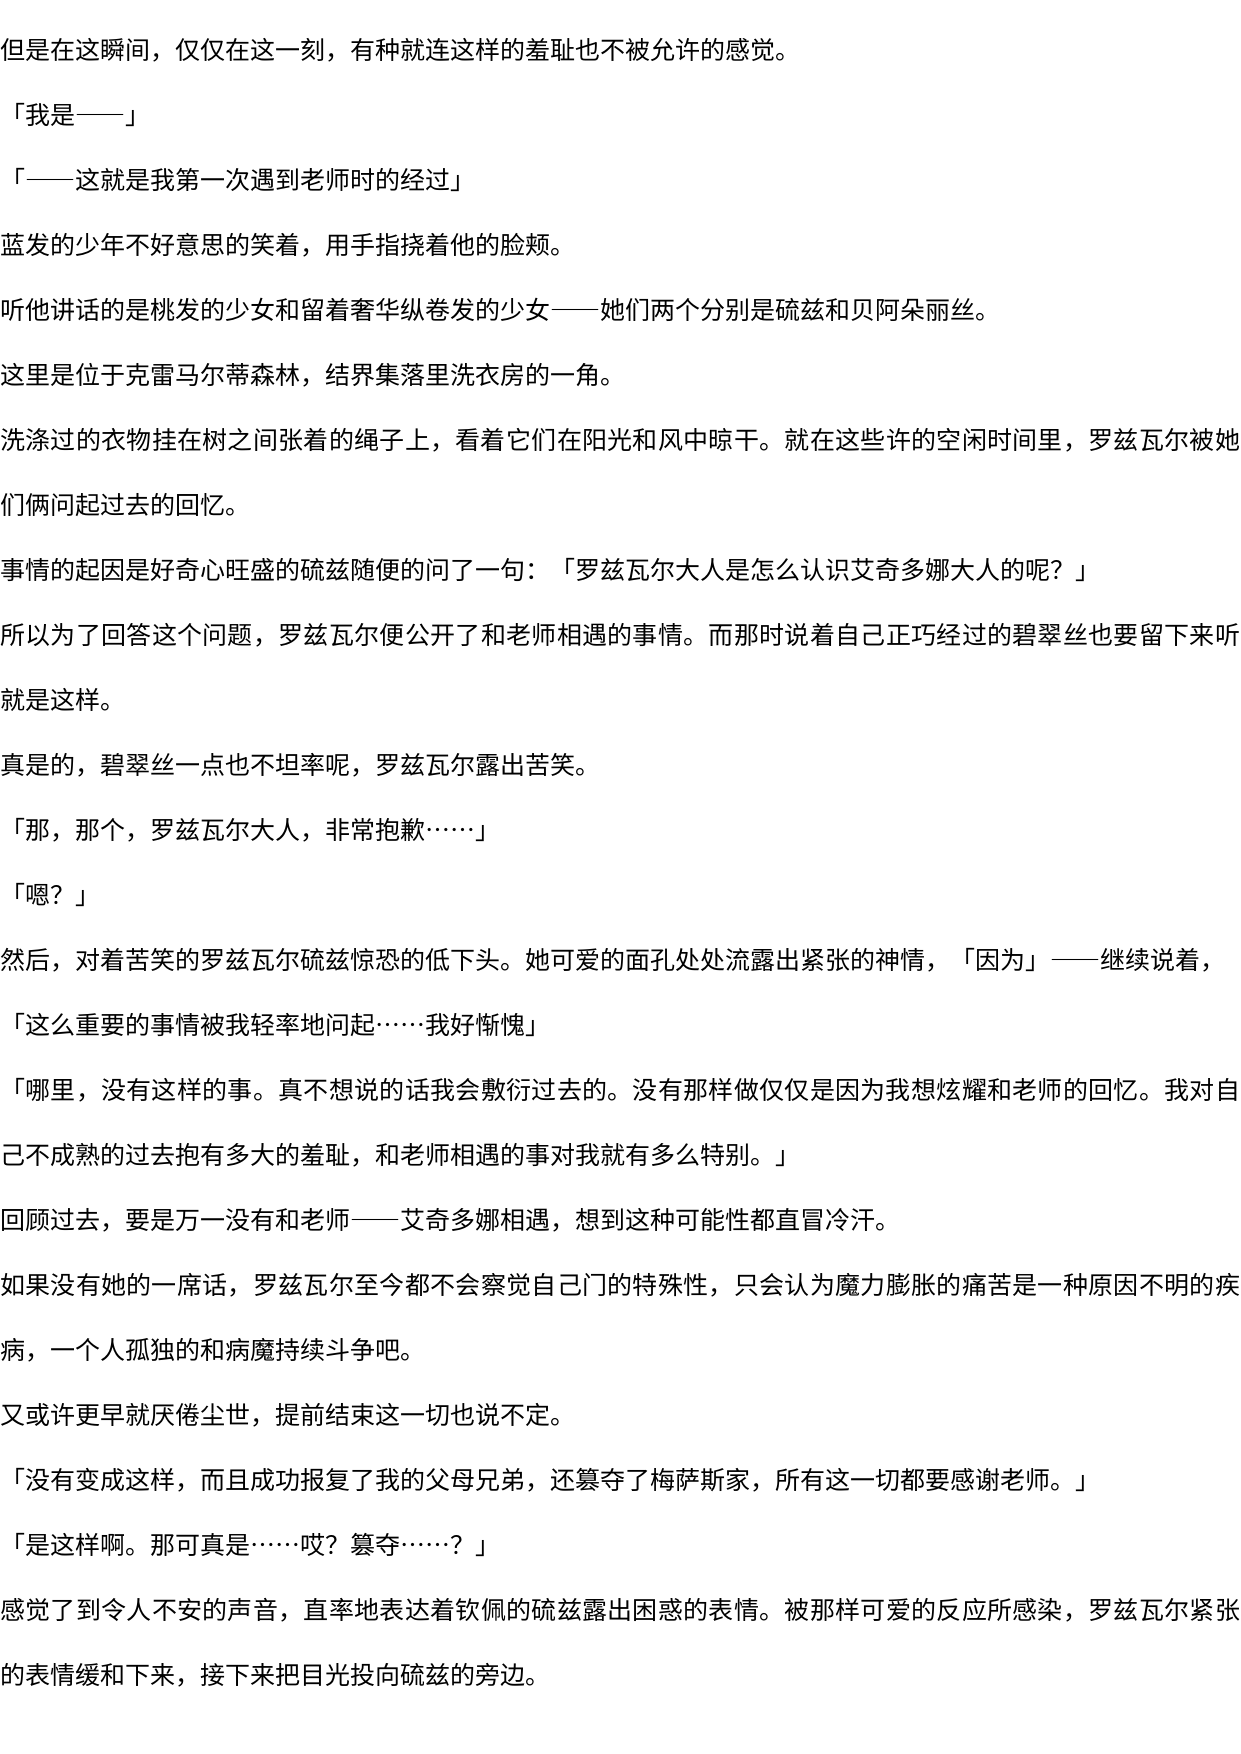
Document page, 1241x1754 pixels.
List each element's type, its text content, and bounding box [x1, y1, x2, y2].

text 感觉了到令人不安的声音，直率地表达着钦佩的硫兹露出困惑的表情。被那样可爱的反应所感染，罗兹瓦尔紧张的表情缓和下来，接下来把目光投向硫兹的旁边。 [0, 1576, 1240, 1706]
text 「嗯？」 [0, 861, 1240, 926]
text 如果没有她的一席话，罗兹瓦尔至今都不会察觉自己门的特殊性，只会认为魔力膨胀的痛苦是一种原因不明的疾病，一个人孤独的和病魔持续斗争吧。 [0, 1251, 1240, 1381]
text 但是在这瞬间，仅仅在这一刻，有种就连这样的羞耻也不被允许的感觉。 [0, 16, 1240, 81]
text 蓝发的少年不好意思的笑着，用手指挠着他的脸颊。 [0, 211, 1240, 276]
text 「没有变成这样，而且成功报复了我的父母兄弟，还篡夺了梅萨斯家，所有这一切都要感谢老师。」 [0, 1446, 1240, 1511]
text 「那，那个，罗兹瓦尔大人，非常抱歉……」 [0, 796, 1240, 861]
text 「我是——」 [0, 81, 1240, 146]
text 又或许更早就厌倦尘世，提前结束这一切也说不定。 [0, 1381, 1240, 1446]
text 这里是位于克雷马尔蒂森林，结界集落里洗衣房的一角。 [0, 341, 1240, 406]
text 「——这就是我第一次遇到老师时的经过」 [0, 146, 1240, 211]
text 「是这样啊。那可真是……哎？篡夺……？」 [0, 1511, 1240, 1576]
text 洗涤过的衣物挂在树之间张着的绳子上，看着它们在阳光和风中晾干。就在这些许的空闲时间里，罗兹瓦尔被她们俩问起过去的回忆。 [0, 406, 1240, 536]
text 「这么重要的事情被我轻率地问起……我好惭愧」 [0, 991, 1240, 1056]
text 听他讲话的是桃发的少女和留着奢华纵卷发的少女——她们两个分别是硫兹和贝阿朵丽丝。 [0, 276, 1240, 341]
text 真是的，碧翠丝一点也不坦率呢，罗兹瓦尔露出苦笑。 [0, 731, 1240, 796]
text 回顾过去，要是万一没有和老师——艾奇多娜相遇，想到这种可能性都直冒冷汗。 [0, 1186, 1240, 1251]
text 所以为了回答这个问题，罗兹瓦尔便公开了和老师相遇的事情。而那时说着自己正巧经过的碧翠丝也要留下来听，就是这样。 [0, 601, 1240, 731]
text 然后，对着苦笑的罗兹瓦尔硫兹惊恐的低下头。她可爱的面孔处处流露出紧张的神情，「因为」——继续说着， [0, 926, 1240, 991]
text 「哪里，没有这样的事。真不想说的话我会敷衍过去的。没有那样做仅仅是因为我想炫耀和老师的回忆。我对自己不成熟的过去抱有多大的羞耻，和老师相遇的事对我就有多么特别。」 [0, 1056, 1240, 1186]
text 事情的起因是好奇心旺盛的硫兹随便的问了一句：「罗兹瓦尔大人是怎么认识艾奇多娜大人的呢？」 [0, 536, 1240, 601]
